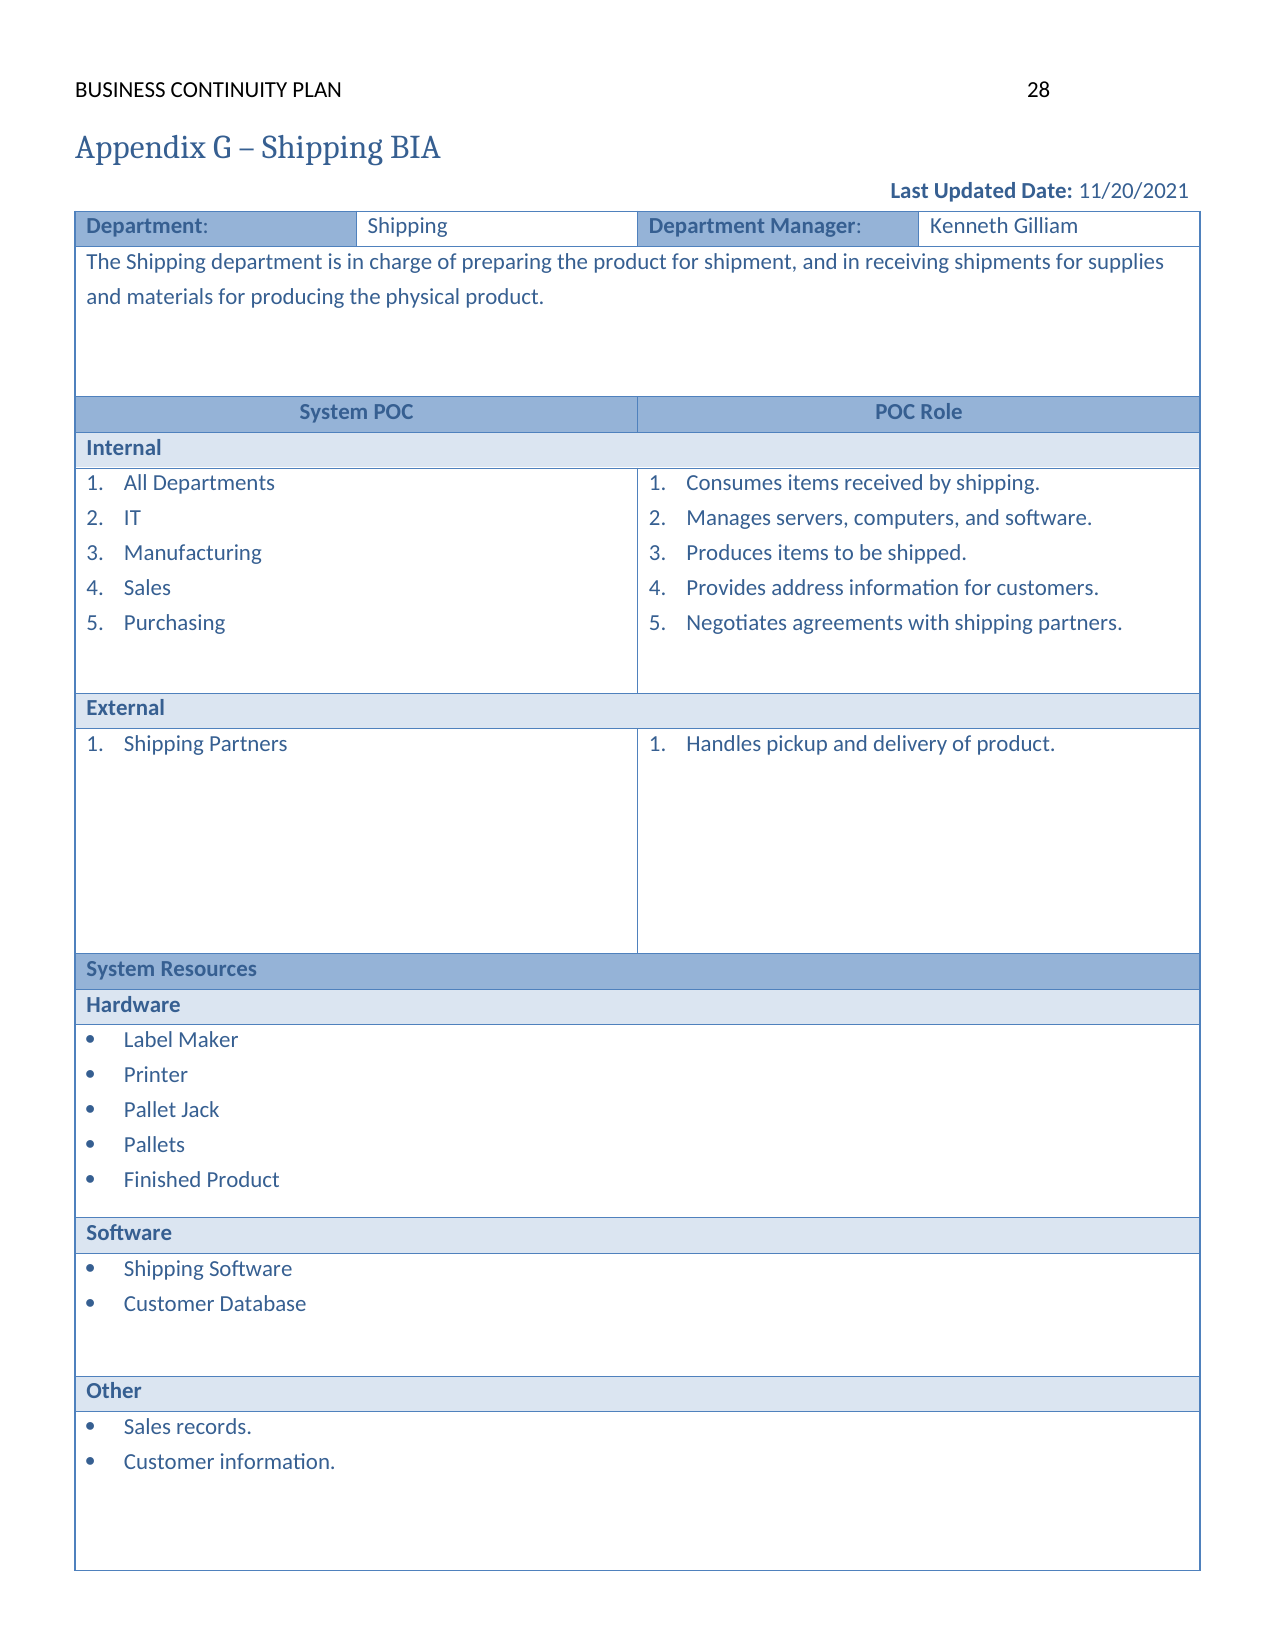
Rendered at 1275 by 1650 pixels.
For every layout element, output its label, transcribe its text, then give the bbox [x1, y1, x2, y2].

table_cell Shipping Software Customer Database [76, 1254, 1199, 1376]
table_cell Software [76, 1218, 1199, 1253]
table_cell All Departments IT Manufacturing Sales Purchasing [76, 469, 637, 692]
table_cell Shipping Partners [76, 729, 637, 953]
table_cell The Shipping department is in charge of preparing the product for shipment, and in receiving shipments for supplies and materials for producing the physical product. [76, 247, 1199, 396]
table_cell Shipping [357, 212, 637, 246]
table_cell External [76, 694, 1199, 728]
table_cell Hardware [76, 990, 1199, 1024]
table_cell System POC [76, 397, 637, 432]
table_cell POC Role [638, 397, 1199, 432]
table_cell Kenneth Gilliam [919, 212, 1199, 246]
subtitle Appendix G – Shipping BIA [75, 128, 1200, 166]
table_cell Sales records. Customer information. [76, 1412, 1199, 1569]
table_cell Handles pickup and delivery of product. [638, 729, 1199, 953]
table_header Last Updated Date: 11/20/2021 [75, 176, 1200, 211]
table_cell Department Manager: [638, 212, 918, 246]
table_cell System Resources [76, 954, 1199, 989]
table_cell Internal [76, 433, 1199, 467]
table_cell Label Maker Printer Pallet Jack Pallets Finished Product [76, 1025, 1199, 1217]
table_cell Department: [76, 212, 356, 246]
table_cell Other [76, 1377, 1199, 1411]
table_cell Consumes items received by shipping. Manages servers, computers, and software. Produces items to be shipped. Provides address information for customers. Negotiates agreements with shipping partners. [638, 469, 1199, 692]
